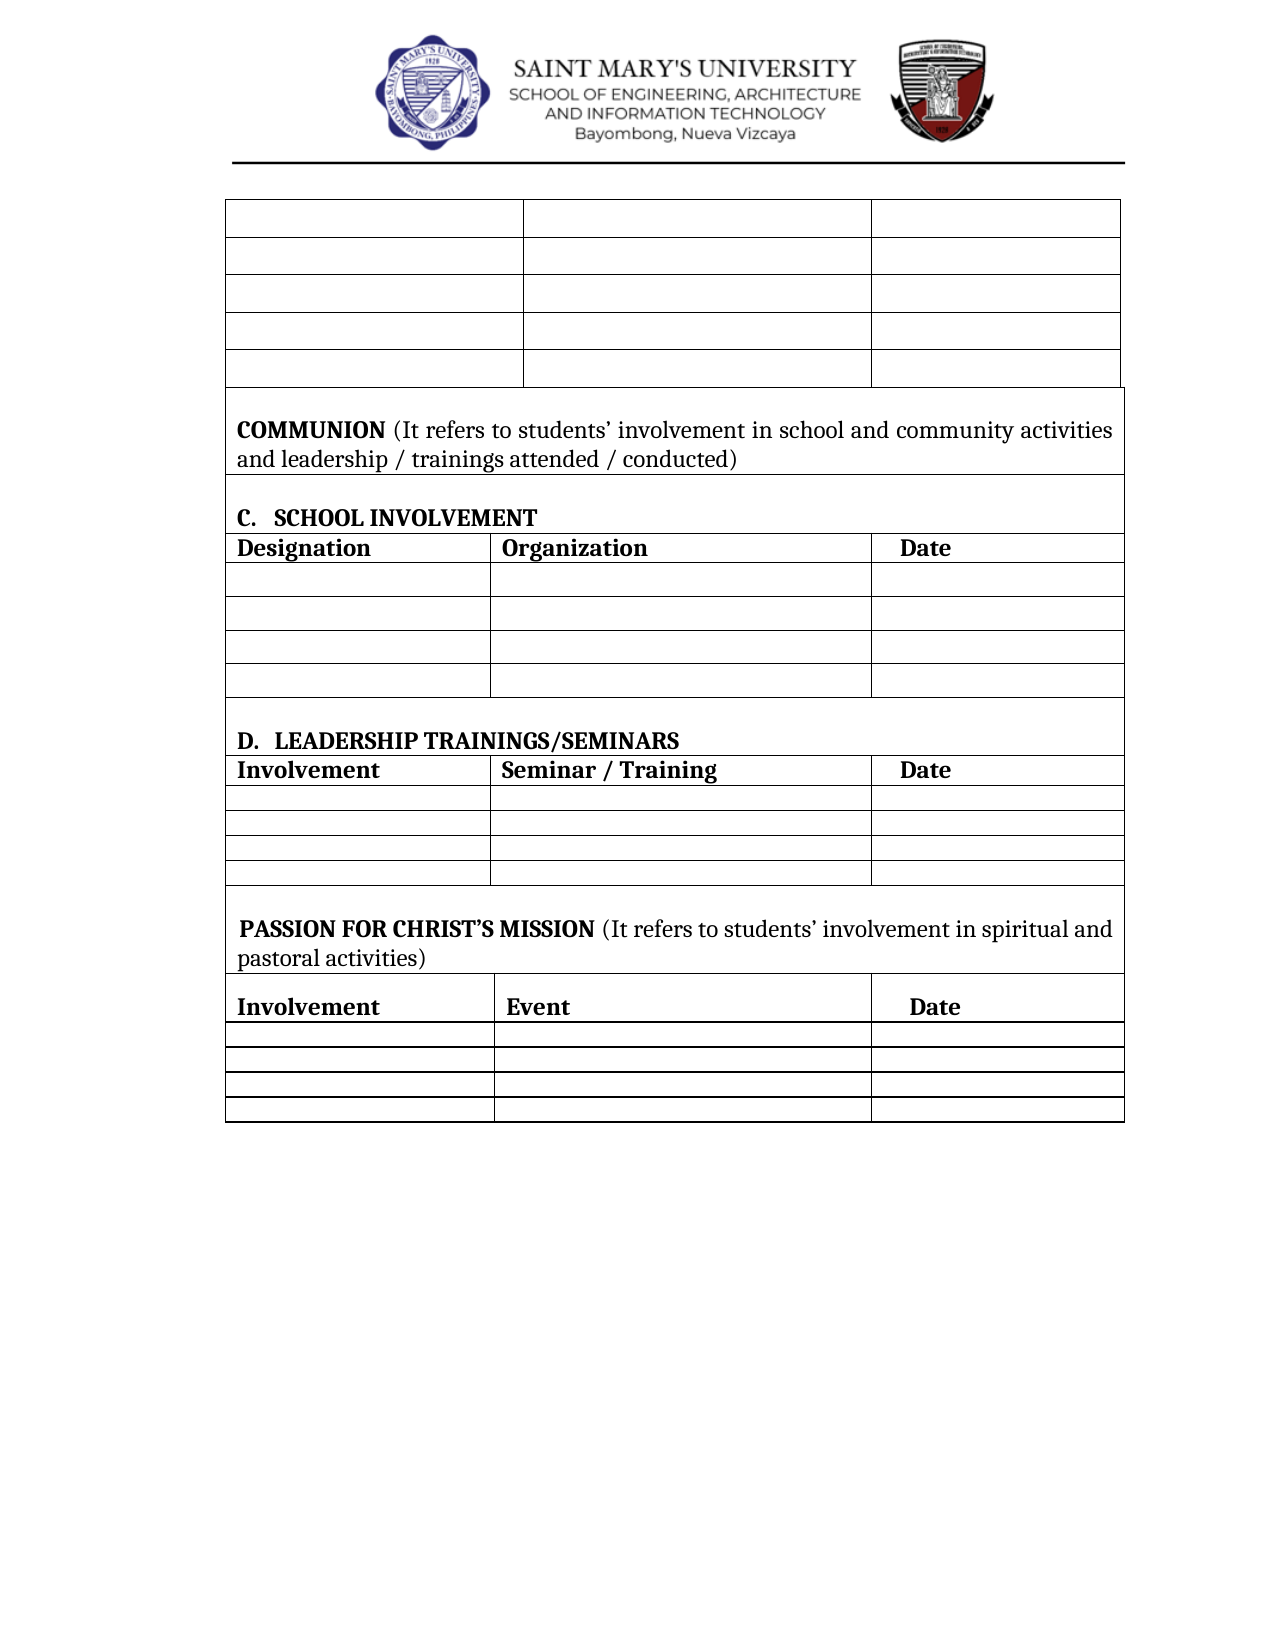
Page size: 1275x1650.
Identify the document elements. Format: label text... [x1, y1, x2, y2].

table_cell [495, 1023, 871, 1046]
table_cell [872, 664, 1124, 697]
table_cell [226, 275, 523, 312]
table_cell [226, 631, 490, 663]
table_cell [226, 563, 490, 596]
table_cell [226, 836, 490, 860]
table_cell Date [872, 534, 1124, 562]
table_cell [872, 1023, 1124, 1046]
table_cell [872, 836, 1124, 860]
table_cell [872, 563, 1124, 596]
table_cell Date [872, 974, 1124, 1021]
table_cell [491, 836, 871, 860]
table_cell [872, 275, 1120, 312]
table_cell [226, 861, 490, 885]
table_cell SCHOOL INVOLVEMENT [226, 475, 1124, 532]
table_cell [226, 597, 490, 629]
table_cell [872, 1048, 1124, 1071]
table_cell [872, 313, 1120, 349]
table_cell Designation [226, 534, 490, 562]
table_cell [872, 861, 1124, 885]
table_cell [226, 200, 523, 237]
table_cell [226, 1098, 494, 1121]
table_cell [872, 200, 1120, 237]
table_cell [491, 861, 871, 885]
table_cell [524, 200, 871, 237]
table_cell [524, 313, 871, 349]
table_cell [872, 811, 1124, 835]
table_cell [524, 275, 871, 312]
table_cell [872, 350, 1120, 387]
table_cell [524, 238, 871, 274]
table_cell [491, 811, 871, 835]
table_cell [872, 631, 1124, 663]
table_cell [872, 1073, 1124, 1096]
table_cell [495, 1098, 871, 1121]
table_cell [226, 313, 523, 349]
table_cell Date [872, 756, 1124, 785]
table_cell [226, 1073, 494, 1096]
table_cell [226, 350, 523, 387]
table_cell COMMUNION (It refers to students’ involvement in school and community activities and leadership / trainings attended / conducted) [226, 388, 1124, 474]
table_cell Seminar / Training [491, 756, 871, 785]
table_cell [226, 811, 490, 835]
table_cell Involvement [226, 974, 494, 1021]
table_cell [524, 350, 871, 387]
table_cell LEADERSHIP TRAININGS/SEMINARS [226, 698, 1124, 755]
table_cell [491, 597, 871, 629]
table_cell [491, 786, 871, 810]
picture [225, 0, 1125, 199]
table_cell [226, 1048, 494, 1071]
table_cell [872, 1098, 1124, 1121]
table_cell [491, 563, 871, 596]
table_cell [226, 1023, 494, 1046]
table_cell [226, 664, 490, 697]
table_cell [872, 786, 1124, 810]
table_cell Organization [491, 534, 871, 562]
table_cell PASSION FOR CHRIST’S MISSION (It refers to students’ involvement in spiritual and pastoral activities) [226, 886, 1124, 972]
table_cell Event [495, 974, 871, 1021]
table_cell Involvement [226, 756, 490, 785]
table_cell [495, 1048, 871, 1071]
table_cell [872, 597, 1124, 629]
table_cell [226, 238, 523, 274]
table_cell [872, 238, 1120, 274]
table_cell [491, 664, 871, 697]
table_cell [226, 786, 490, 810]
table_cell [495, 1073, 871, 1096]
table_cell [491, 631, 871, 663]
